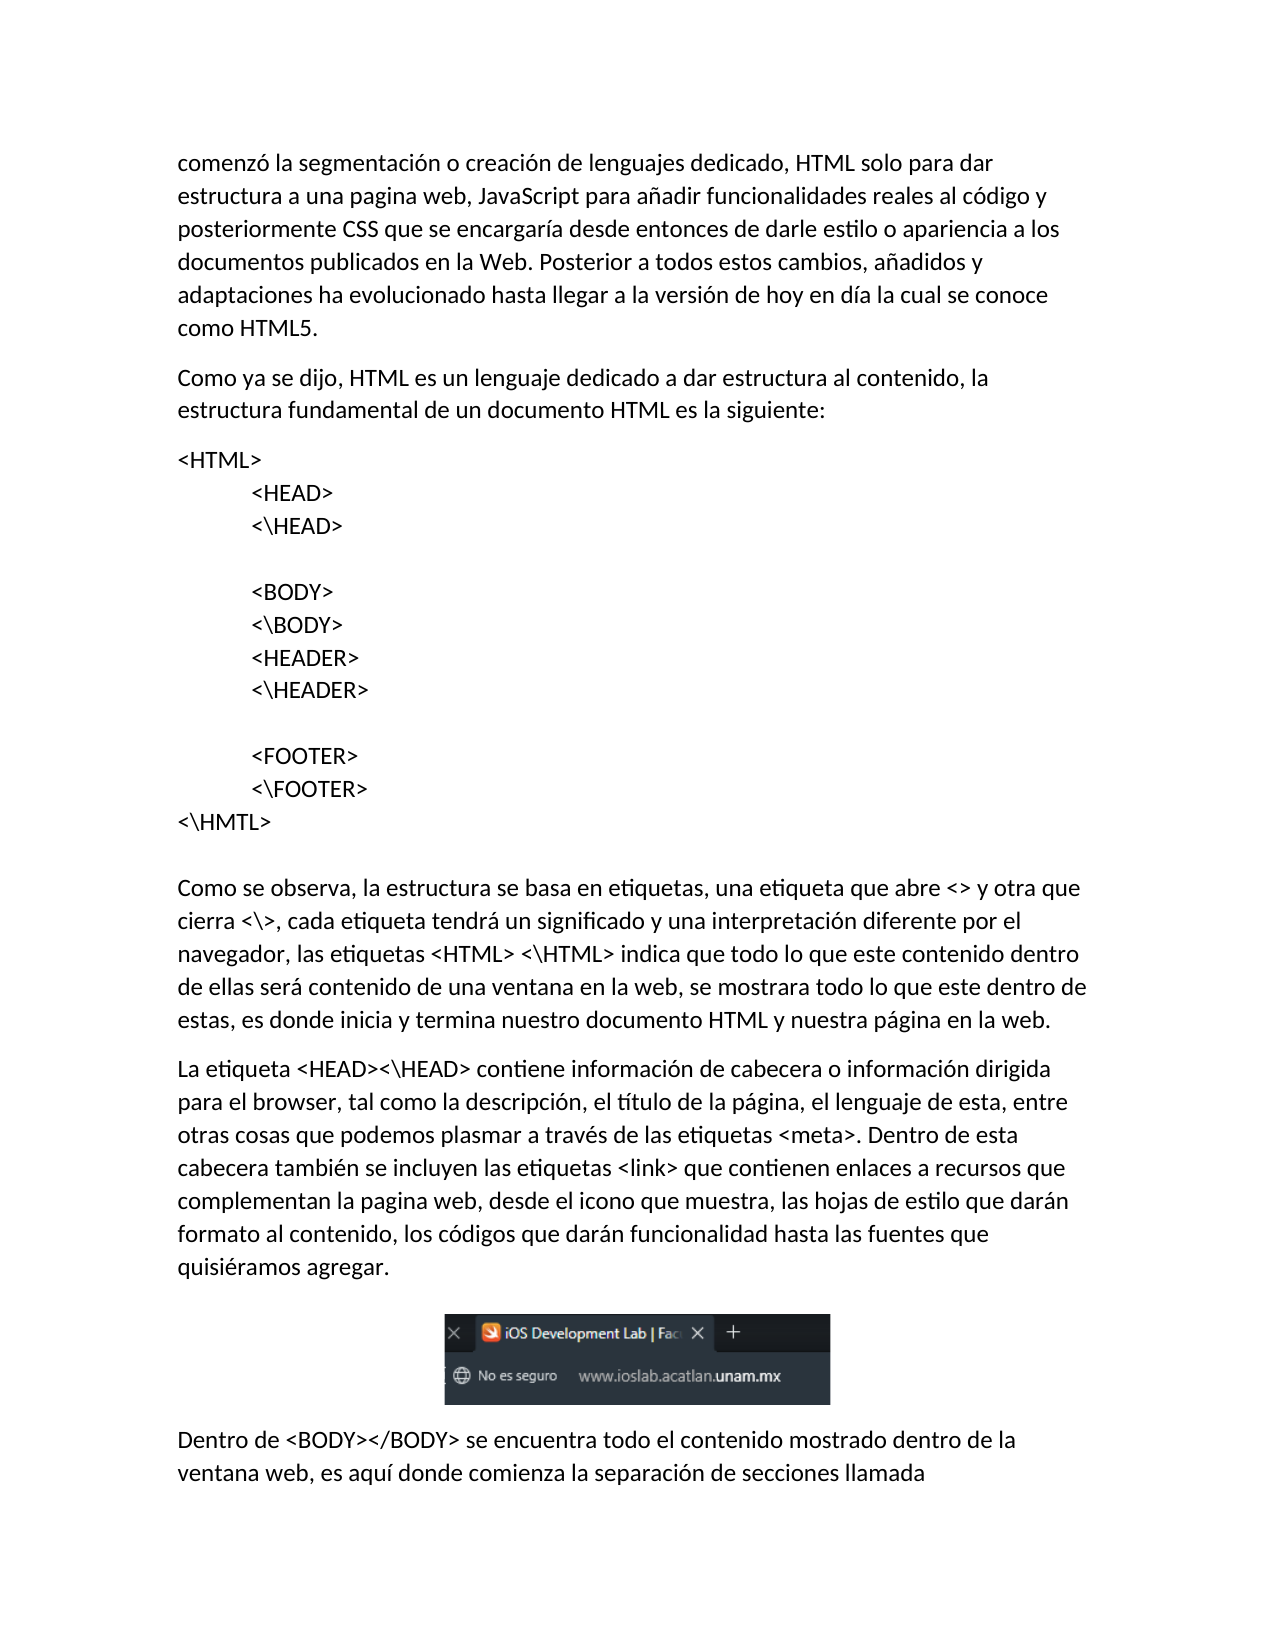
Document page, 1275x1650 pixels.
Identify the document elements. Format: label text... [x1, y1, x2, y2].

text <\BODY> [177, 609, 1098, 639]
text <\HEAD> [177, 510, 1098, 541]
text <\FOOTER> [177, 773, 1098, 804]
text La etiqueta <HEAD><\HEAD> contiene información de cabecera o información dirigida para el browser, tal como la descripción, el título de la página, el lenguaje de esta, entre otras cosas que podemos plasmar a través de las etiquetas <meta>. Dentro de esta cabecera también se incluyen las etiquetas <link> que contienen enlaces a recursos que complementan la pagina web, desde el icono que muestra, las hojas de estilo que darán formato al contenido, los códigos que darán funcionalidad hasta las fuentes que quisiéramos agregar. [177, 1053, 1098, 1281]
text <BODY> [177, 576, 1098, 606]
text <HTML> [177, 444, 1098, 475]
text Como se observa, la estructura se basa en etiquetas, una etiqueta que abre <> y otra que cierra <\>, cada etiqueta tendrá un significado y una interpretación diferente por el navegador, las etiquetas <HTML> <\HTML> indica que todo lo que este contenido dentro de ellas será contenido de una ventana en la web, se mostrara todo lo que este dentro de estas, es donde inicia y termina nuestro documento HTML y nuestra página en la web. [177, 872, 1098, 1034]
text <HEAD> [177, 477, 1098, 508]
text Como ya se dijo, HTML es un lenguaje dedicado a dar estructura al contenido, la estructura fundamental de un documento HTML es la siguiente: [177, 362, 1098, 425]
picture [444, 1314, 831, 1405]
text <FOOTER> [177, 741, 1098, 771]
text <\HMTL> [177, 806, 1098, 837]
text <HEADER> [177, 642, 1098, 672]
text <\HEADER> [177, 675, 1098, 705]
